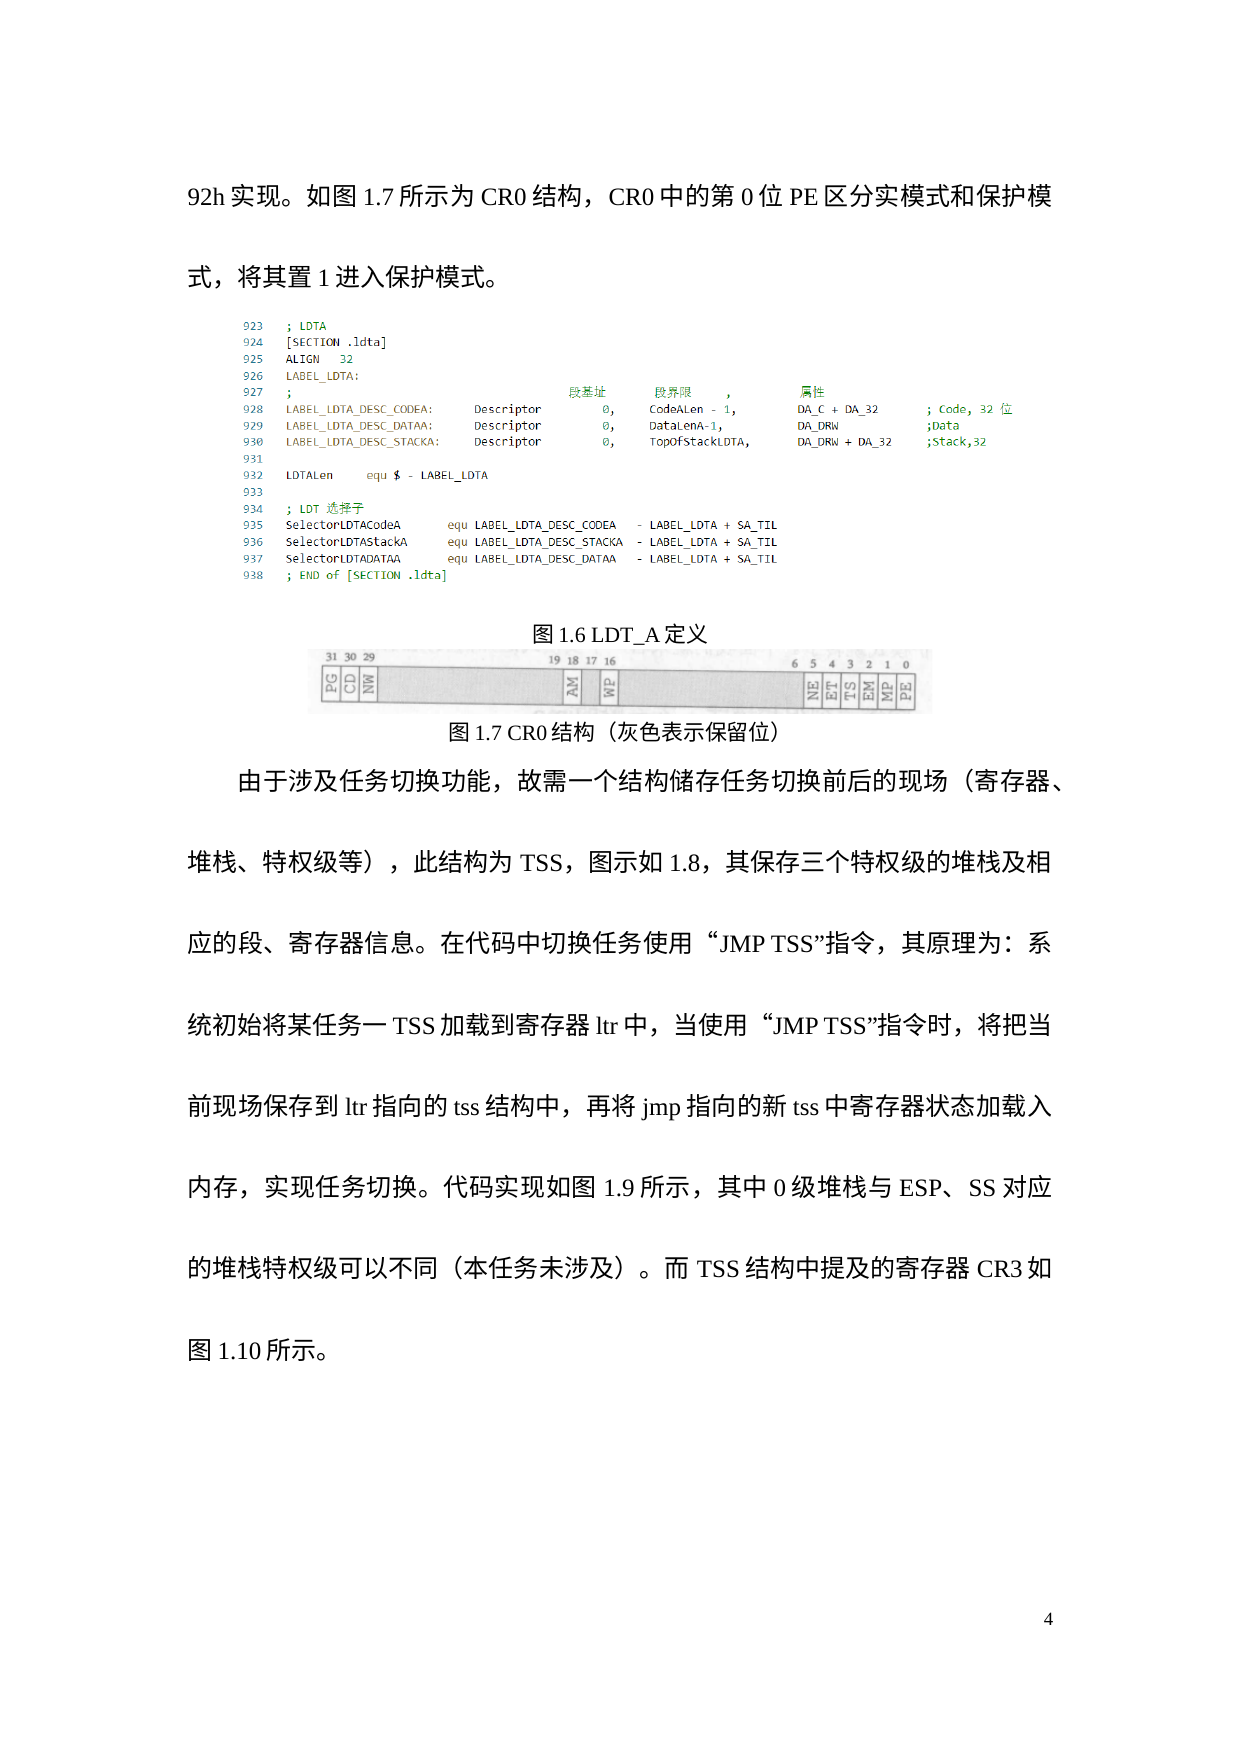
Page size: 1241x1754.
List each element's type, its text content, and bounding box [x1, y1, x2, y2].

picture [307, 649, 933, 714]
text 图1.6 LDT_A定义 [187, 617, 1053, 649]
text 由于涉及任务切换功能，故需一个结构储存任务切换前后的现场（寄存器、堆栈、特权级等），此结构为TSS，图示如1.8，其保存三个特权级的堆栈及相应的段、寄存器信息。在代码中切换任务使用“JMP TSS”指令，其原理为：系统初始将某任务一TSS加载到寄存器ltr中，当使用“JMP TSS”指令时，将把当前现场保存到ltr指向的tss结构中，再将jmp指向的新tss中寄存器状态加载入内存，实现任务切换。代码实现如图1.9所示，其中0级堆栈与ESP、SS对应的堆栈特权级可以不同（本任务未涉及）。而TSS结构中提及的寄存器CR3如图1.10所示。 [187, 747, 1053, 1381]
text 图1.7 CR0结构（灰色表示保留位） [187, 714, 1053, 747]
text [187, 162, 1053, 308]
picture [237, 317, 1017, 586]
